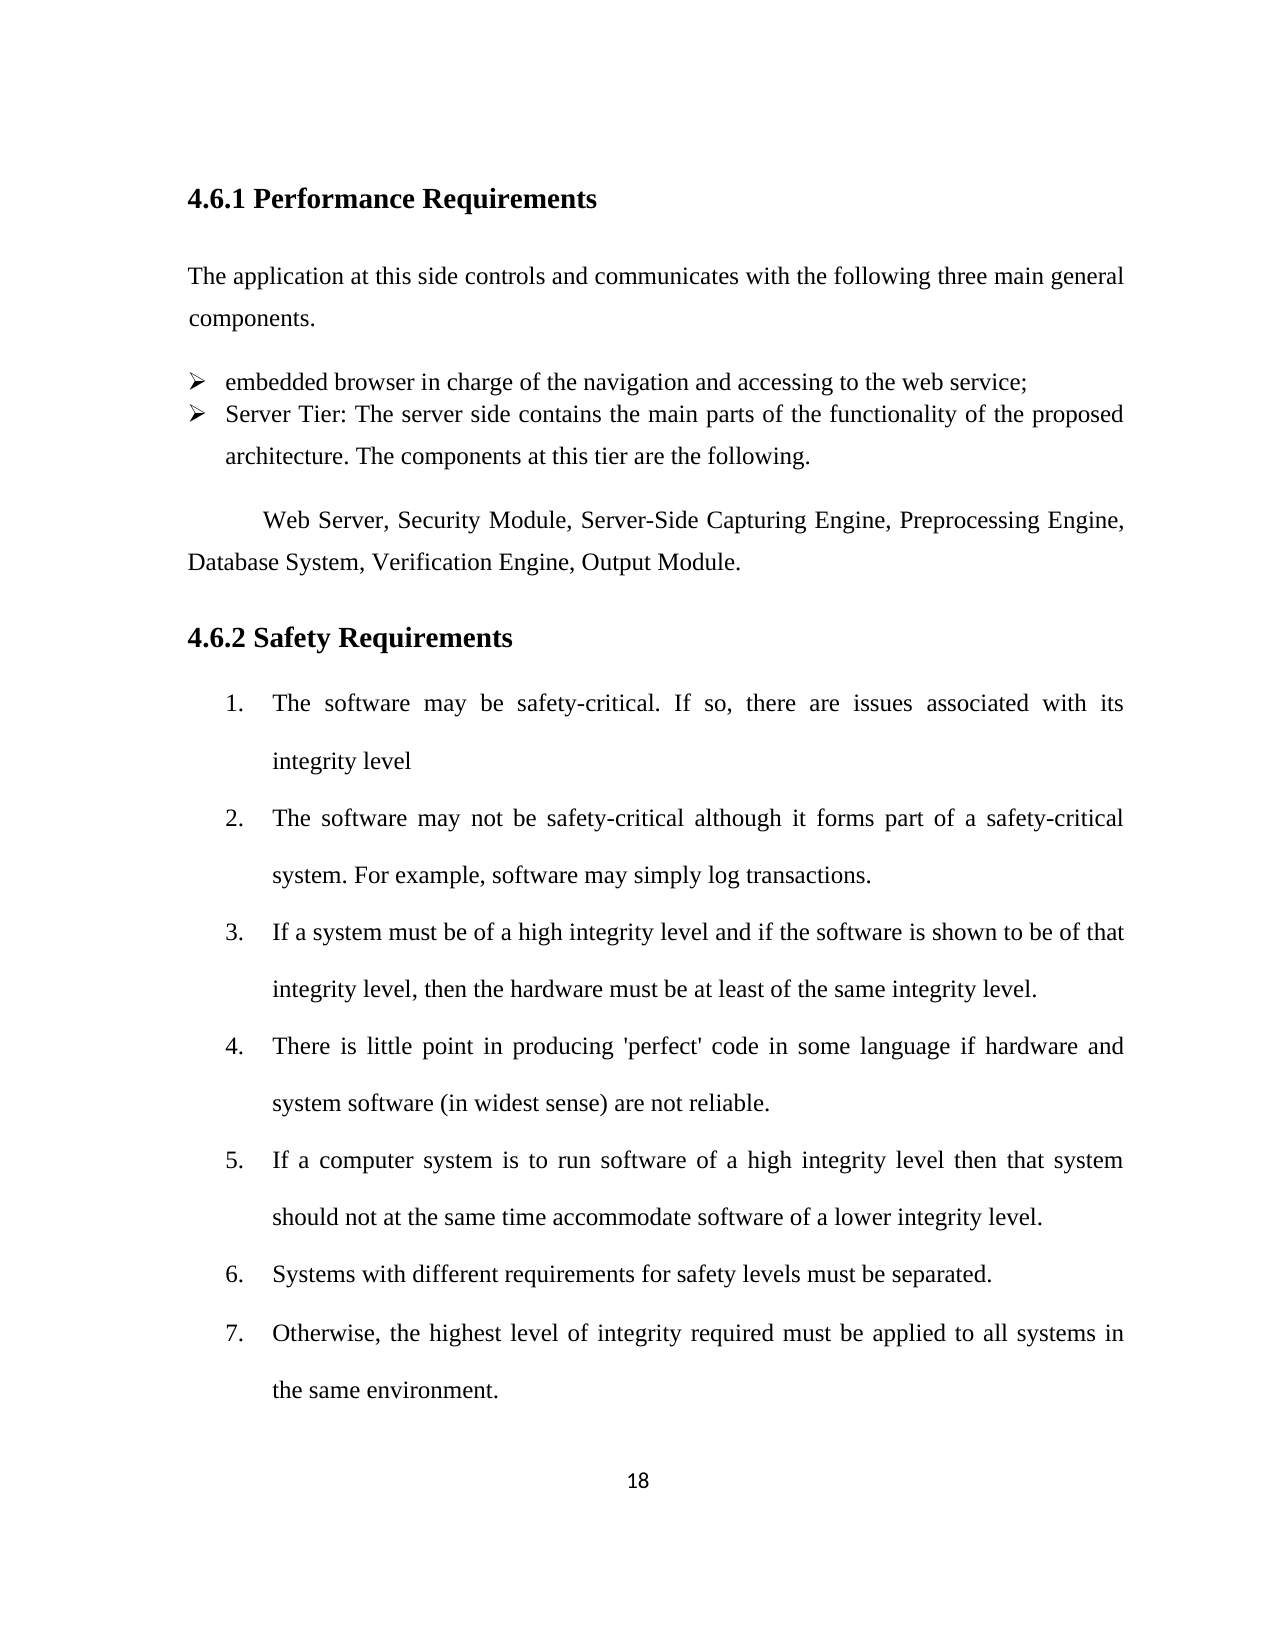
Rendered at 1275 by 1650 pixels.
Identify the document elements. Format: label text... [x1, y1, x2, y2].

text The application at this side controls and communicates with the following three main general components. [187, 261, 1125, 332]
list embedded browser in charge of the navigation and accessing to the web service; [187, 367, 1125, 396]
list Otherwise, the highest level of integrity required must be applied to all systems in the same environment. [225, 1318, 1125, 1404]
list The software may not be safety-critical although it forms part of a safety-critical system. For example, software may simply log transactions. [225, 803, 1125, 889]
list If a computer system is to run software of a high integrity level then that system should not at the same time accommodate software of a lower integrity level. [225, 1146, 1125, 1231]
text Web Server, Security Module, Server-Side Capturing Engine, Preprocessing Engine, Database System, Verification Engine, Output Module. [187, 505, 1125, 576]
list There is little point in producing 'perfect' code in some language if hardware and system software (in widest sense) are not reliable. [225, 1031, 1125, 1117]
list Server Tier: The server side contains the main parts of the functionality of the proposed architecture. The components at this tier are the following. [187, 399, 1125, 470]
text 4.6.2 Safety Requirements [187, 620, 1136, 653]
list If a system must be of a high integrity level and if the software is shown to be of that integrity level, then the hardware must be at least of the same integrity level. [225, 917, 1125, 1003]
list Systems with different requirements for safety levels must be separated. [225, 1259, 1125, 1288]
text 4.6.1 Performance Requirements [187, 181, 1136, 214]
list The software may be safety-critical. If so, there are issues associated with its integrity level [225, 688, 1125, 774]
